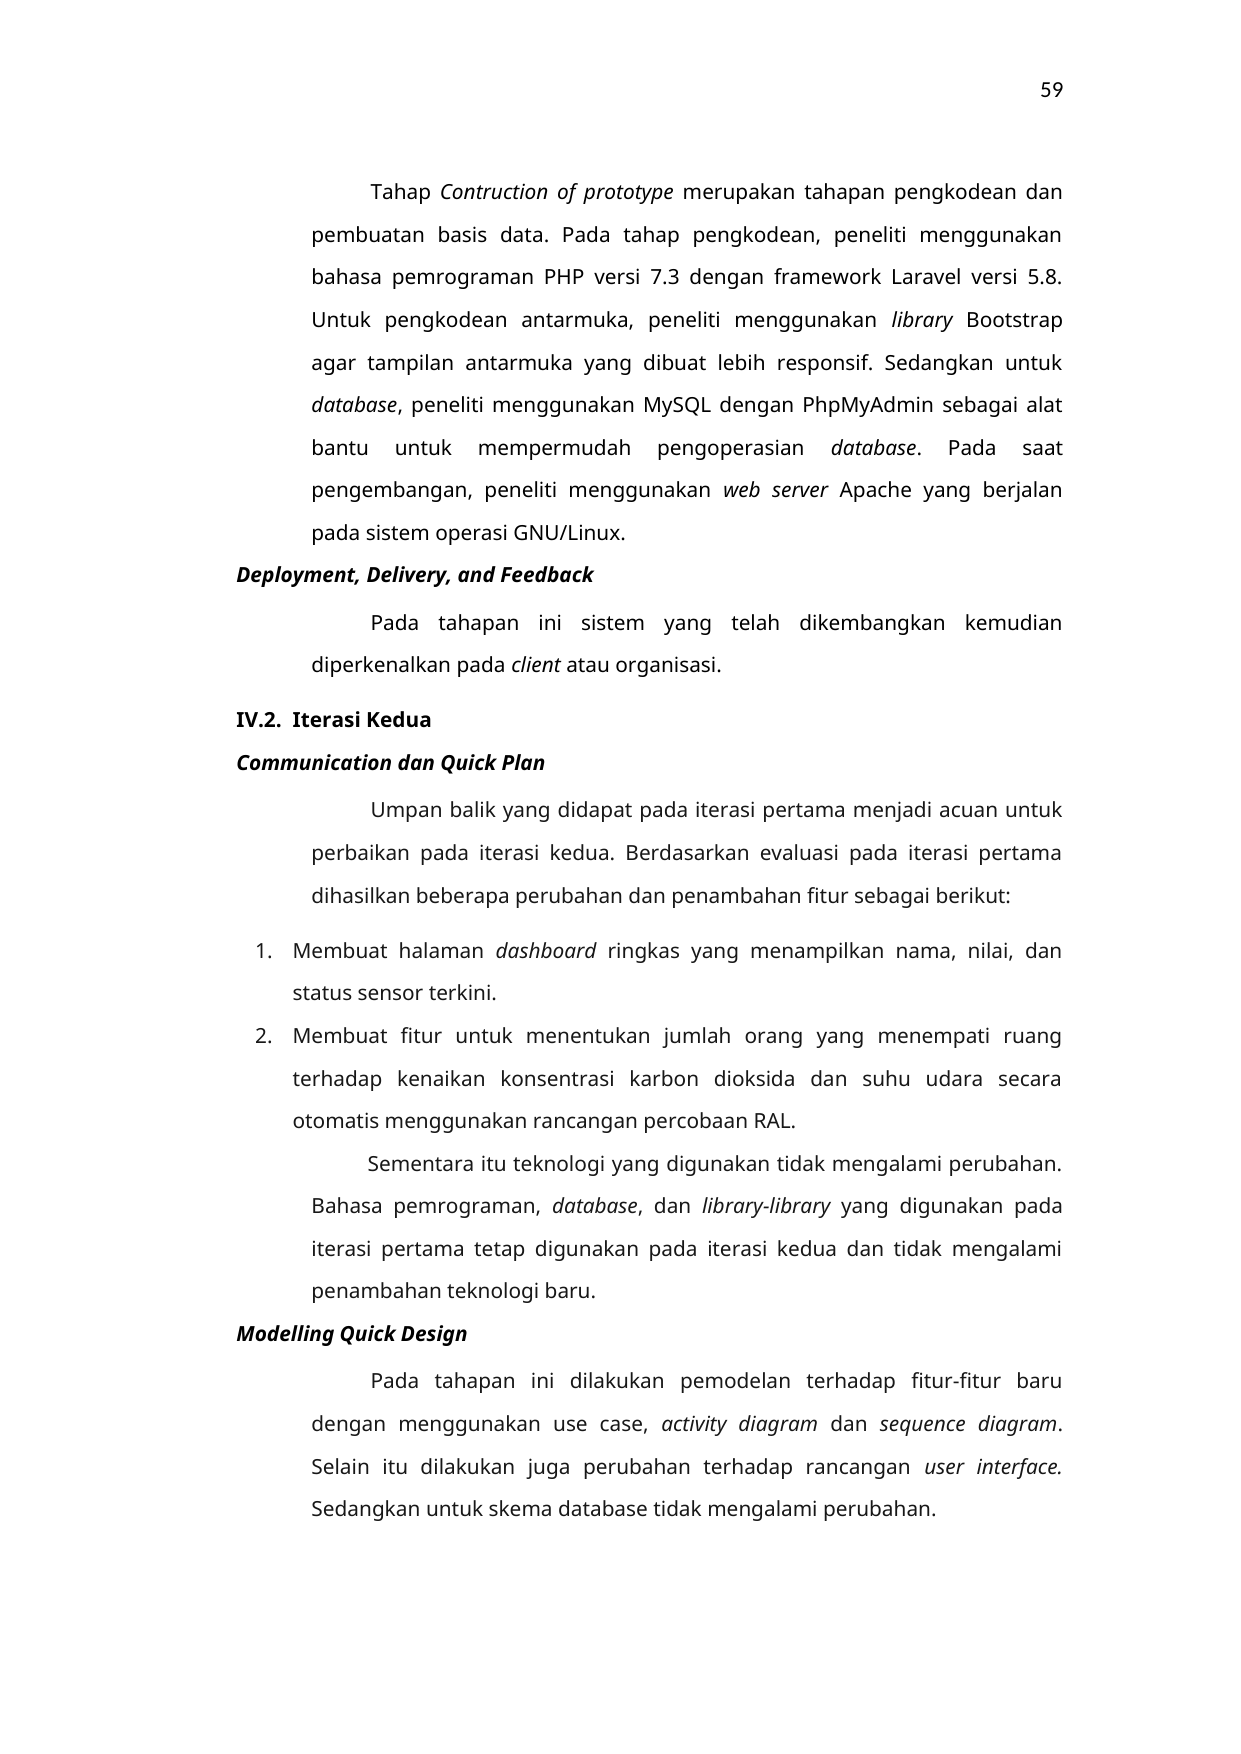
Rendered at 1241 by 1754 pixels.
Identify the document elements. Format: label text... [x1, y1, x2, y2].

text Tahap Contruction of prototype merupakan tahapan pengkodean dan pembuatan basis data. Pada tahap pengkodean, peneliti menggunakan bahasa pemrograman PHP versi 7.3 dengan framework Laravel versi 5.8. Untuk pengkodean antarmuka, peneliti menggunakan library Bootstrap agar tampilan antarmuka yang dibuat lebih responsif. Sedangkan untuk database, peneliti menggunakan MySQL dengan PhpMyAdmin sebagai alat bantu untuk mempermudah pengoperasian database. Pada saat pengembangan, peneliti menggunakan web server Apache yang berjalan pada sistem operasi GNU/Linux. [311, 177, 1063, 546]
list Membuat fitur untuk menentukan jumlah orang yang menempati ruang terhadap kenaikan konsentrasi karbon dioksida dan suhu udara secara otomatis menggunakan rancangan percobaan RAL. [255, 1021, 1063, 1135]
text Sementara itu teknologi yang digunakan tidak mengalami perubahan. Bahasa pemrograman, database, dan library-library yang digunakan pada iterasi pertama tetap digunakan pada iterasi kedua dan tidak mengalami penambahan teknologi baru. [311, 1149, 1063, 1305]
text Communication dan Quick Plan [236, 748, 1063, 777]
text Modelling Quick Design [236, 1319, 1063, 1348]
subtitle Iterasi Kedua [236, 706, 1063, 734]
list Membuat halaman dashboard ringkas yang menampilkan nama, nilai, dan status sensor terkini. [255, 936, 1063, 1007]
text Umpan balik yang didapat pada iterasi pertama menjadi acuan untuk perbaikan pada iterasi kedua. Berdasarkan evaluasi pada iterasi pertama dihasilkan beberapa perubahan dan penambahan fitur sebagai berikut: [311, 796, 1063, 909]
text Pada tahapan ini dilakukan pemodelan terhadap fitur-fitur baru dengan menggunakan use case, activity diagram dan sequence diagram. Selain itu dilakukan juga perubahan terhadap rancangan user interface. Sedangkan untuk skema database tidak mengalami perubahan. [311, 1367, 1063, 1523]
text Pada tahapan ini sistem yang telah dikembangkan kemudian diperkenalkan pada client atau organisasi. [311, 608, 1063, 679]
text Deployment, Delivery, and Feedback [236, 561, 1063, 589]
